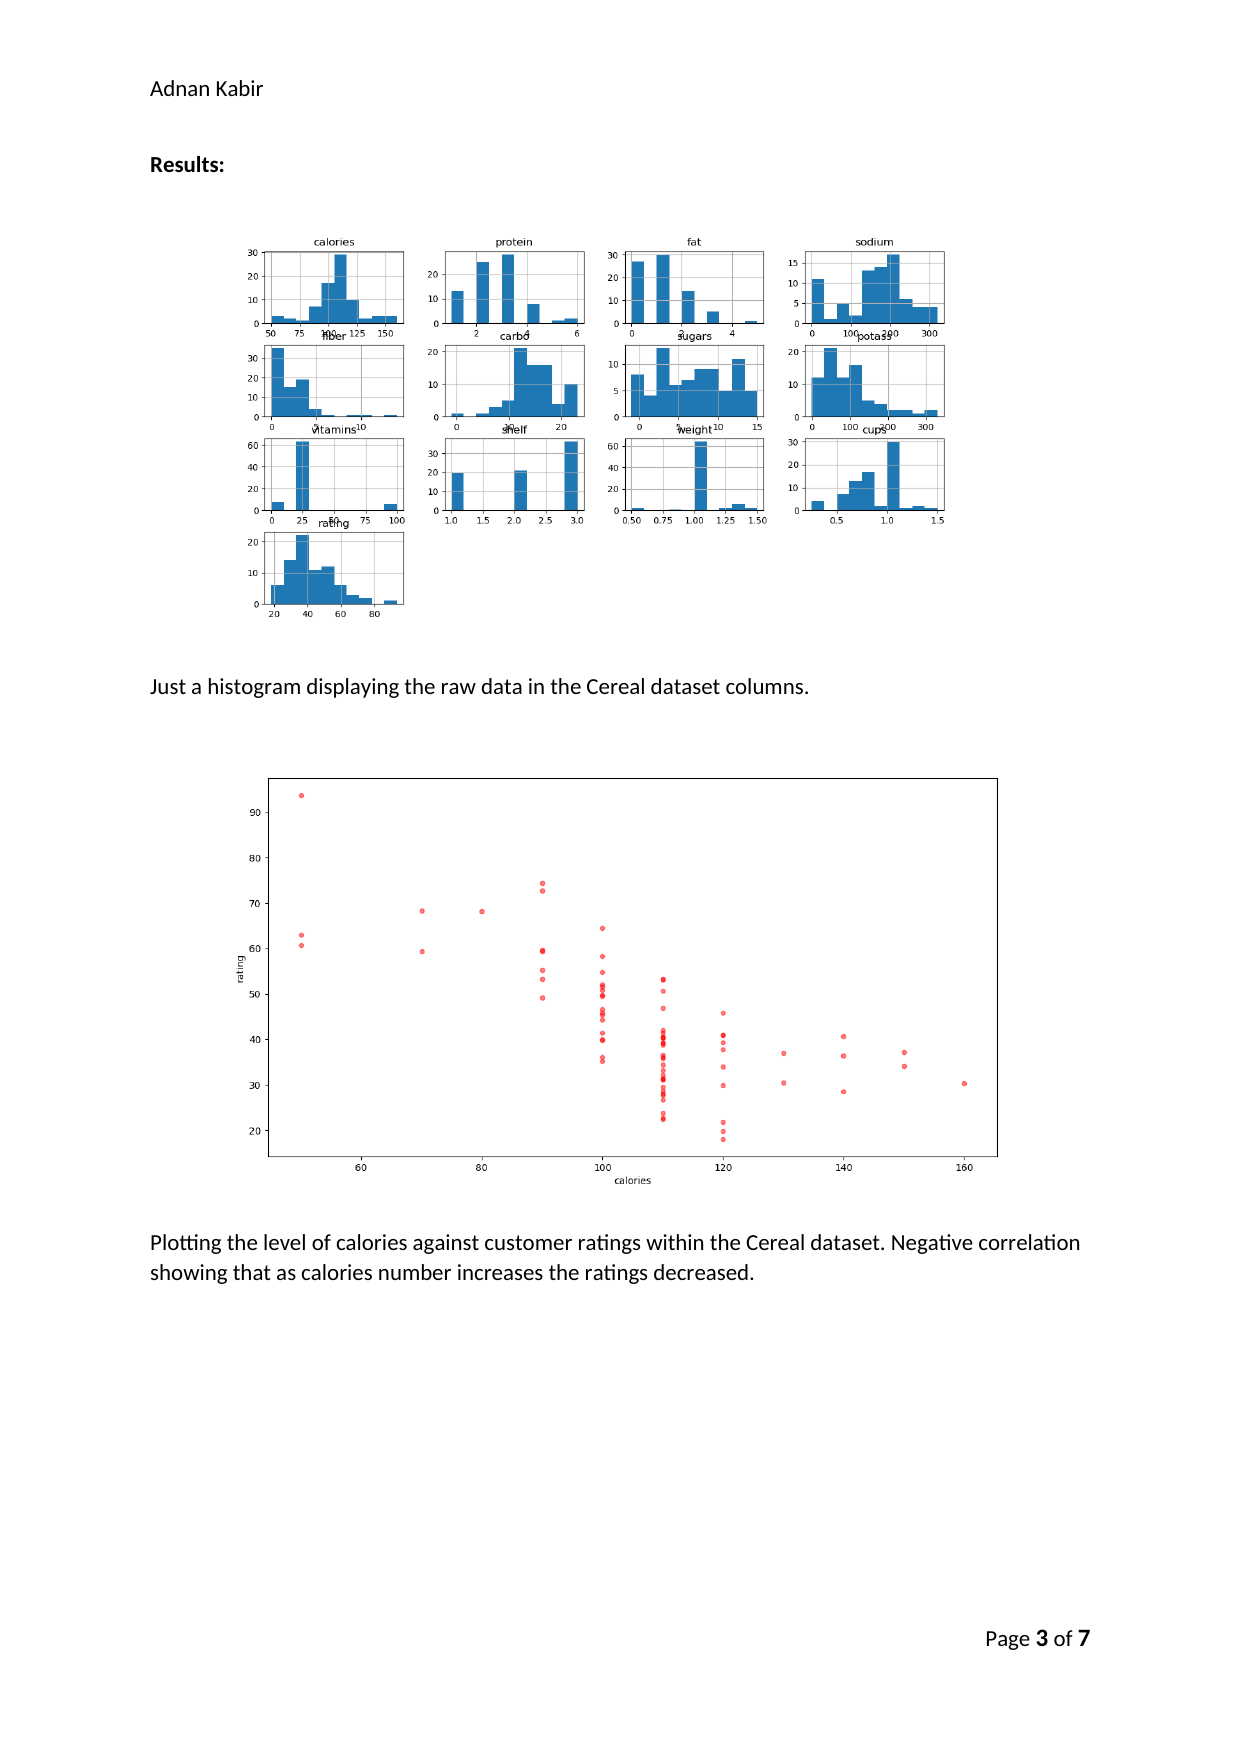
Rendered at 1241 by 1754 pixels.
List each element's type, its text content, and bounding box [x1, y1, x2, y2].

text Plotting the level of calories against customer ratings within the Cereal dataset. Negative correlation showing that as calories number increases the ratings decreased. [150, 1228, 1090, 1286]
picture [150, 719, 1091, 1210]
picture [155, 196, 1031, 654]
text Just a histogram displaying the raw data in the Cereal dataset columns. [150, 672, 1090, 701]
text Results: [150, 150, 1090, 178]
